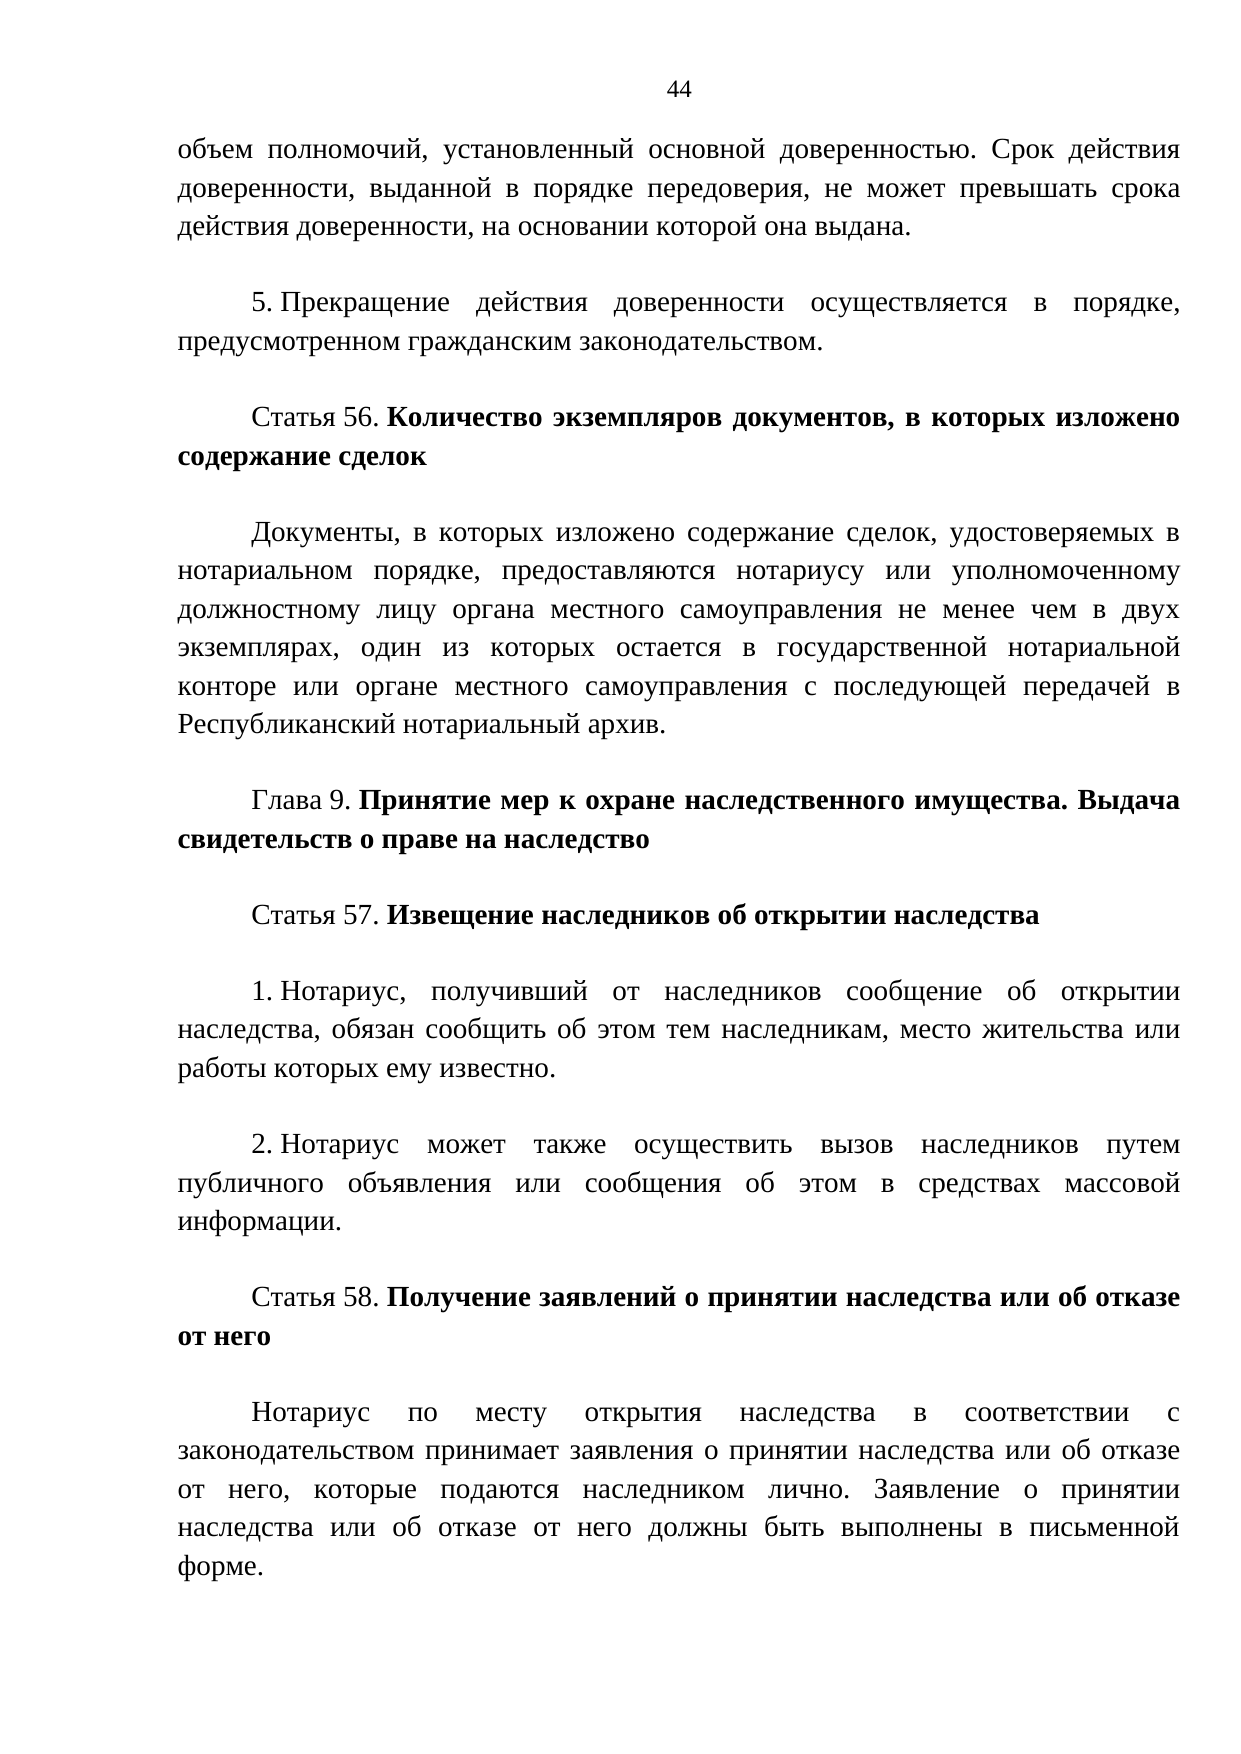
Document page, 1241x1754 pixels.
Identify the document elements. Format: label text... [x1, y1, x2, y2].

text 1. Нотариус, получивший от наследников сообщение об открытии наследства, обязан сообщить об этом тем наследникам, место жительства или работы которых ему известно. [177, 973, 1181, 1084]
text 5. Прекращение действия доверенности осуществляется в порядке, предусмотренном гражданским законодательством. [177, 284, 1181, 357]
text Статья 58. Получение заявлений о принятии наследства или об отказе от него [177, 1279, 1181, 1351]
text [177, 131, 1181, 242]
text Статья 56. Количество экземпляров документов, в которых изложено содержание сделок [177, 399, 1181, 471]
text 2. Нотариус может также осуществить вызов наследников путем публичного объявления или сообщения об этом в средствах массовой информации. [177, 1126, 1181, 1237]
text Документы, в которых изложено содержание сделок, удостоверяемых в нотариальном порядке, предоставляются нотариусу или уполномоченному должностному лицу органа местного самоуправления не менее чем в двух экземплярах, один из которых остается в государственной нотариальной конторе или органе местного самоуправления с последующей передачей в Республиканский нотариальный архив. [177, 514, 1181, 740]
text Нотариус по месту открытия наследства в соответствии с законодательством принимает заявления о принятии наследства или об отказе от него, которые подаются наследником лично. Заявление о принятии наследства или об отказе от него должны быть выполнены в письменной форме. [177, 1394, 1181, 1582]
text Статья 57. Извещение наследников об открытии наследства [177, 897, 1181, 931]
text Глава 9. Принятие мер к охране наследственного имущества. Выдача свидетельств о праве на наследство [177, 782, 1181, 854]
